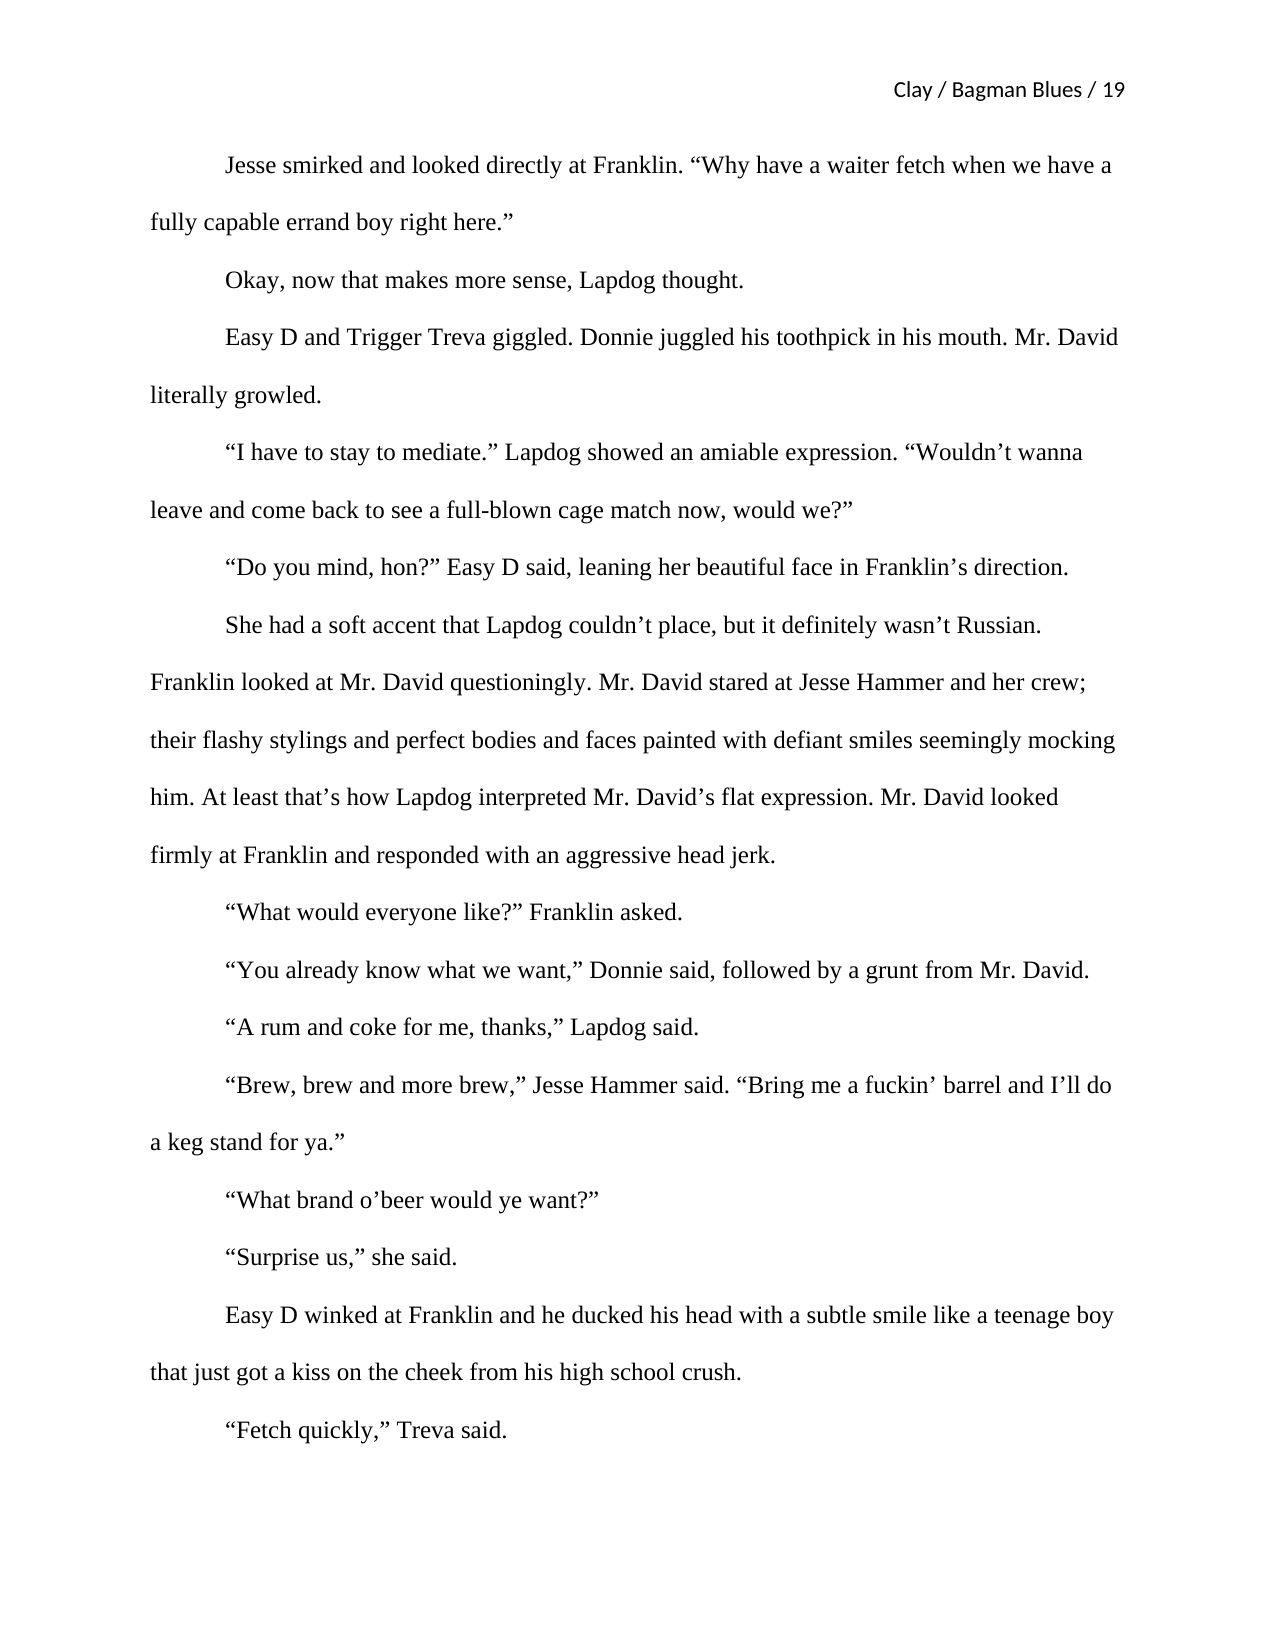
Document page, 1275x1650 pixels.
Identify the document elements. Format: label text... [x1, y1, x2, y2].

text “What would everyone like?” Franklin asked. [150, 897, 1125, 926]
text Easy D and Trigger Treva giggled. Donnie juggled his toothpick in his mouth. Mr. David literally growled. [150, 322, 1125, 409]
text “Brew, brew and more brew,” Jesse Hammer said. “Bring me a fuckin’ barrel and I’ll do a keg stand for ya.” [150, 1070, 1125, 1156]
text “Surprise us,” she said. [150, 1242, 1125, 1271]
text Jesse smirked and looked directly at Franklin. “Why have a waiter fetch when we have a fully capable errand boy right here.” [150, 150, 1125, 236]
text “What brand o’beer would ye want?” [150, 1185, 1125, 1214]
text Easy D winked at Franklin and he ducked his head with a subtle smile like a teenage boy that just got a kiss on the cheek from his high school crush. [150, 1300, 1125, 1386]
text “A rum and coke for me, thanks,” Lapdog said. [150, 1012, 1125, 1041]
text “Do you mind, hon?” Easy D said, leaning her beautiful face in Franklin’s direction. [150, 552, 1125, 581]
text “I have to stay to mediate.” Lapdog showed an amiable expression. “Wouldn’t wanna leave and come back to see a full-blown cage match now, would we?” [150, 437, 1125, 524]
text She had a soft accent that Lapdog couldn’t place, but it definitely wasn’t Russian. Franklin looked at Mr. David questioningly. Mr. David stared at Jesse Hammer and her crew; their flashy stylings and perfect bodies and faces painted with defiant smiles seemingly mocking him. At least that’s how Lapdog interpreted Mr. David’s flat expression. Mr. David looked firmly at Franklin and responded with an aggressive head jerk. [150, 610, 1125, 869]
text “Fetch quickly,” Treva said. [150, 1415, 1125, 1444]
text Okay, now that makes more sense, Lapdog thought. [150, 265, 1125, 294]
text “You already know what we want,” Donnie said, followed by a grunt from Mr. David. [150, 955, 1125, 984]
